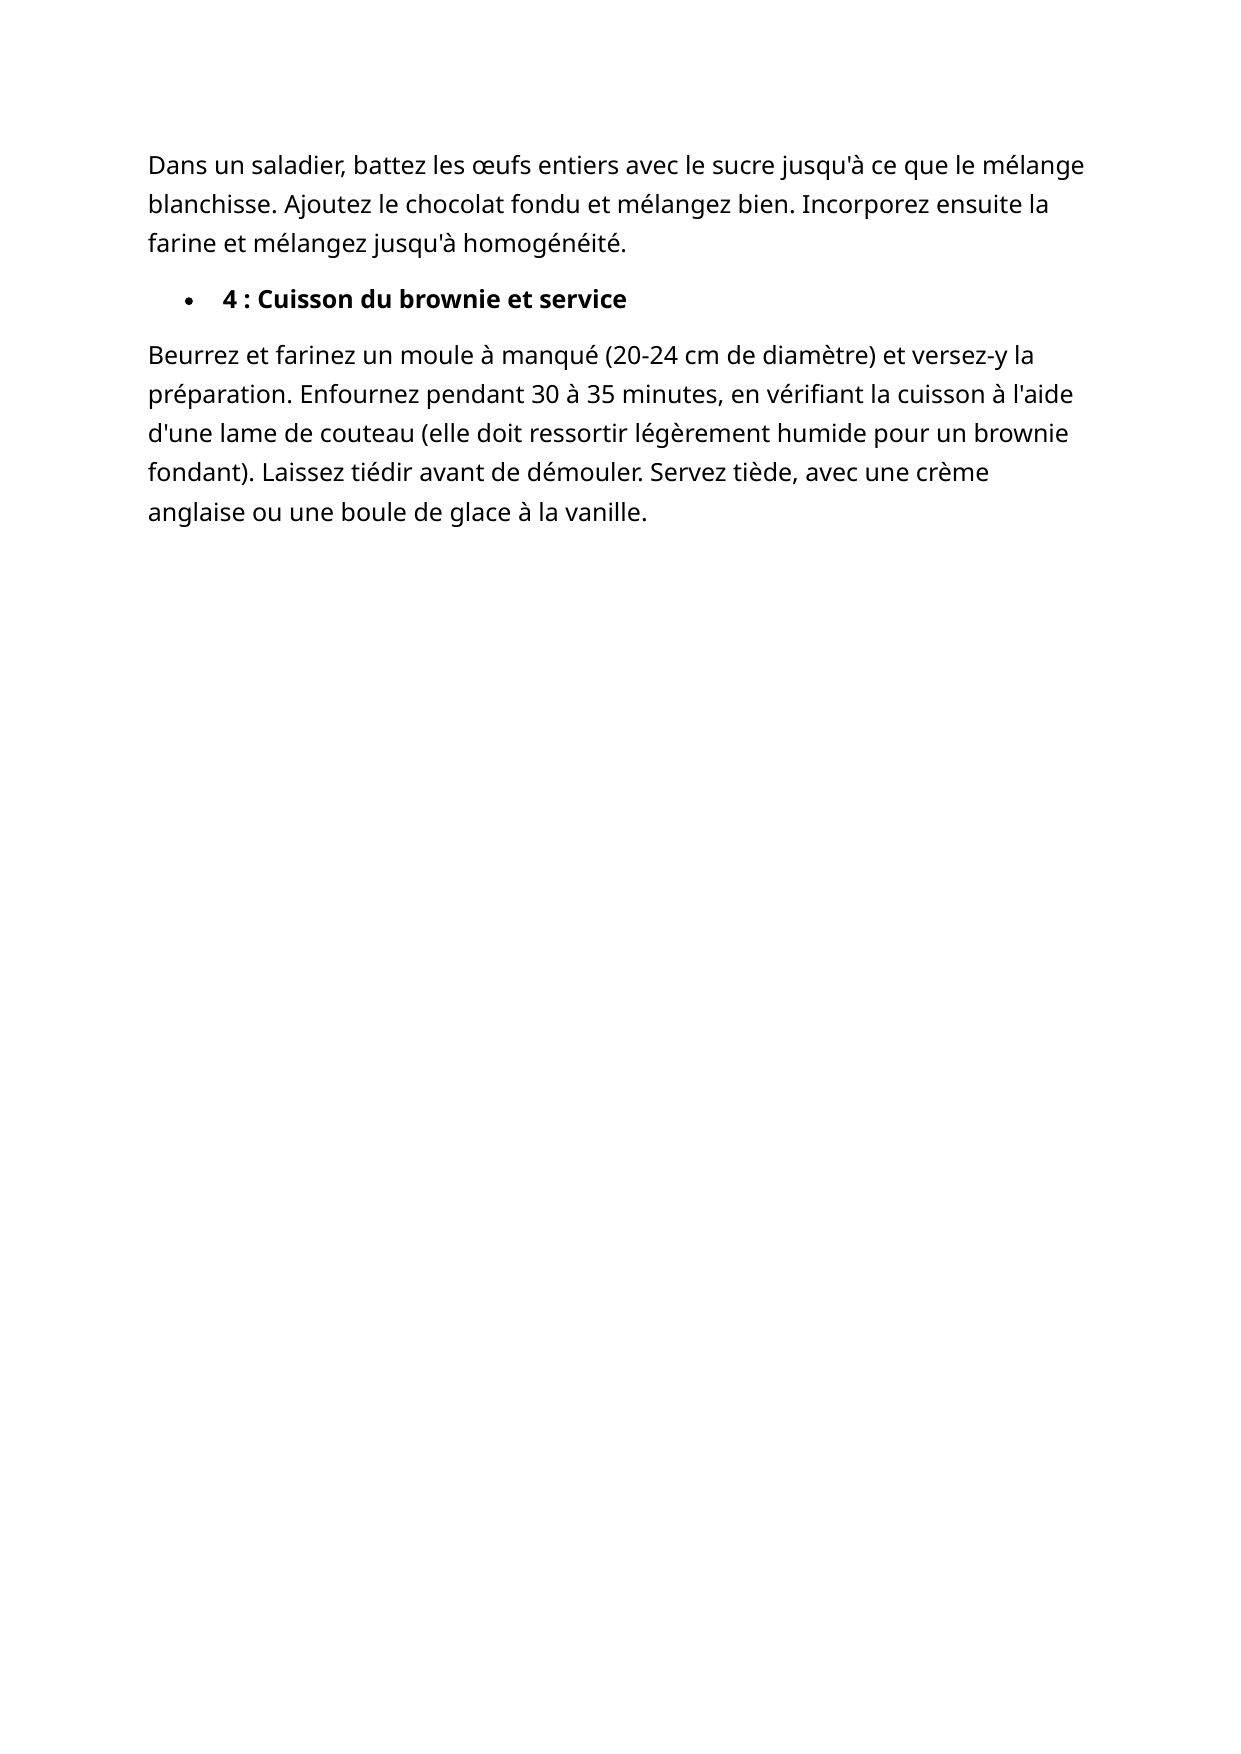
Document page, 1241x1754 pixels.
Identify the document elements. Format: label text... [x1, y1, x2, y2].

list 4 : Cuisson du brownie et service [185, 282, 1093, 316]
text Beurrez et farinez un moule à manqué (20-24 cm de diamètre) et versez-y la préparation. Enfournez pendant 30 à 35 minutes, en vérifiant la cuisson à l'aide d'une lame de couteau (elle doit ressortir légèrement humide pour un brownie fondant). Laissez tiédir avant de démouler. Servez tiède, avec une crème anglaise ou une boule de glace à la vanille. [148, 338, 1093, 528]
text Dans un saladier, battez les œufs entiers avec le sucre jusqu'à ce que le mélange blanchisse. Ajoutez le chocolat fondu et mélangez bien. Incorporez ensuite la farine et mélangez jusqu'à homogénéité. [148, 148, 1093, 260]
